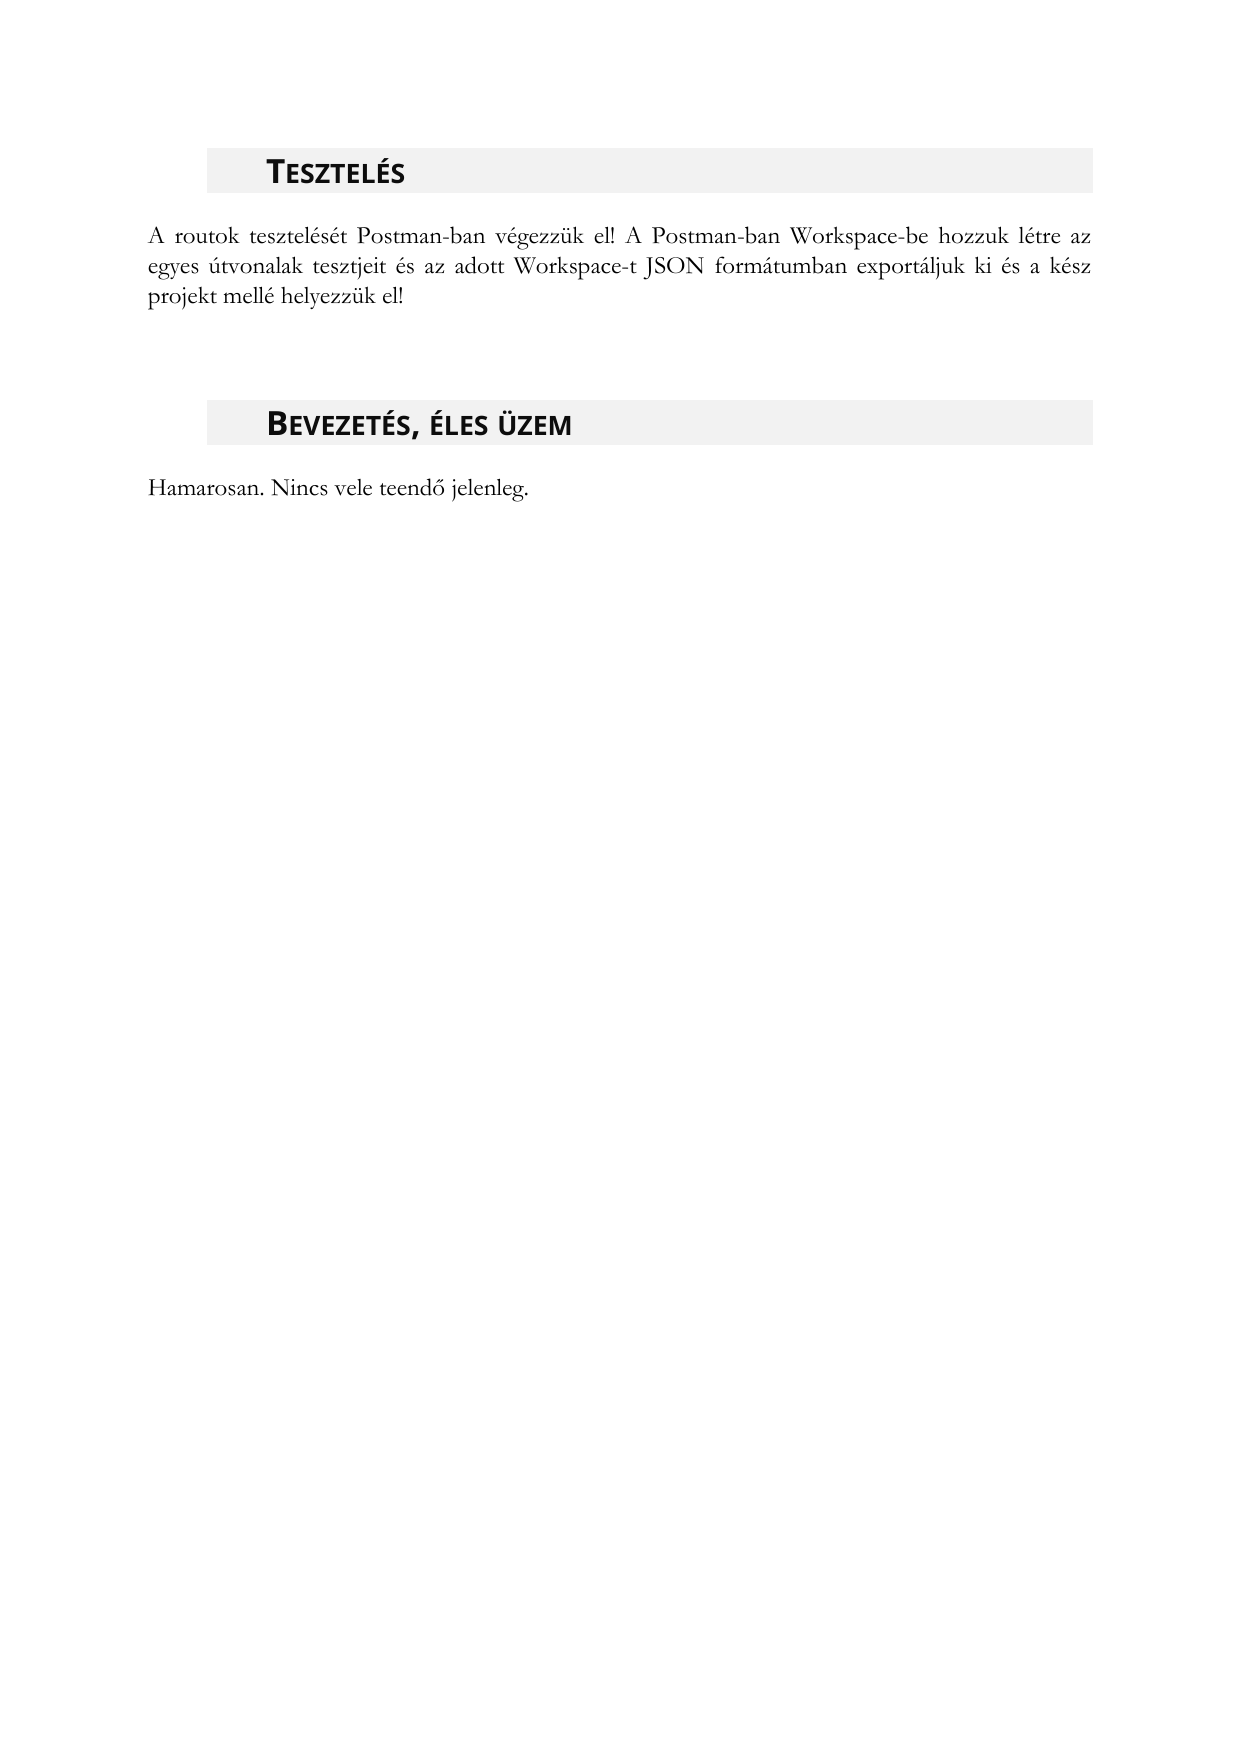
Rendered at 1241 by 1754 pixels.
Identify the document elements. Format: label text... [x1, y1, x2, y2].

text Hamarosan. Nincs vele teendő jelenleg. [148, 474, 1093, 502]
subtitle Tesztelés [207, 148, 1093, 193]
text A routok tesztelését Postman-ban végezzük el! A Postman-ban Workspace-be hozzuk létre az egyes útvonalak tesztjeit és az adott Workspace-t JSON formátumban exportáljuk ki és a kész projekt mellé helyezzük el! [148, 222, 1093, 310]
subtitle Bevezetés, éles üzem [207, 400, 1093, 445]
